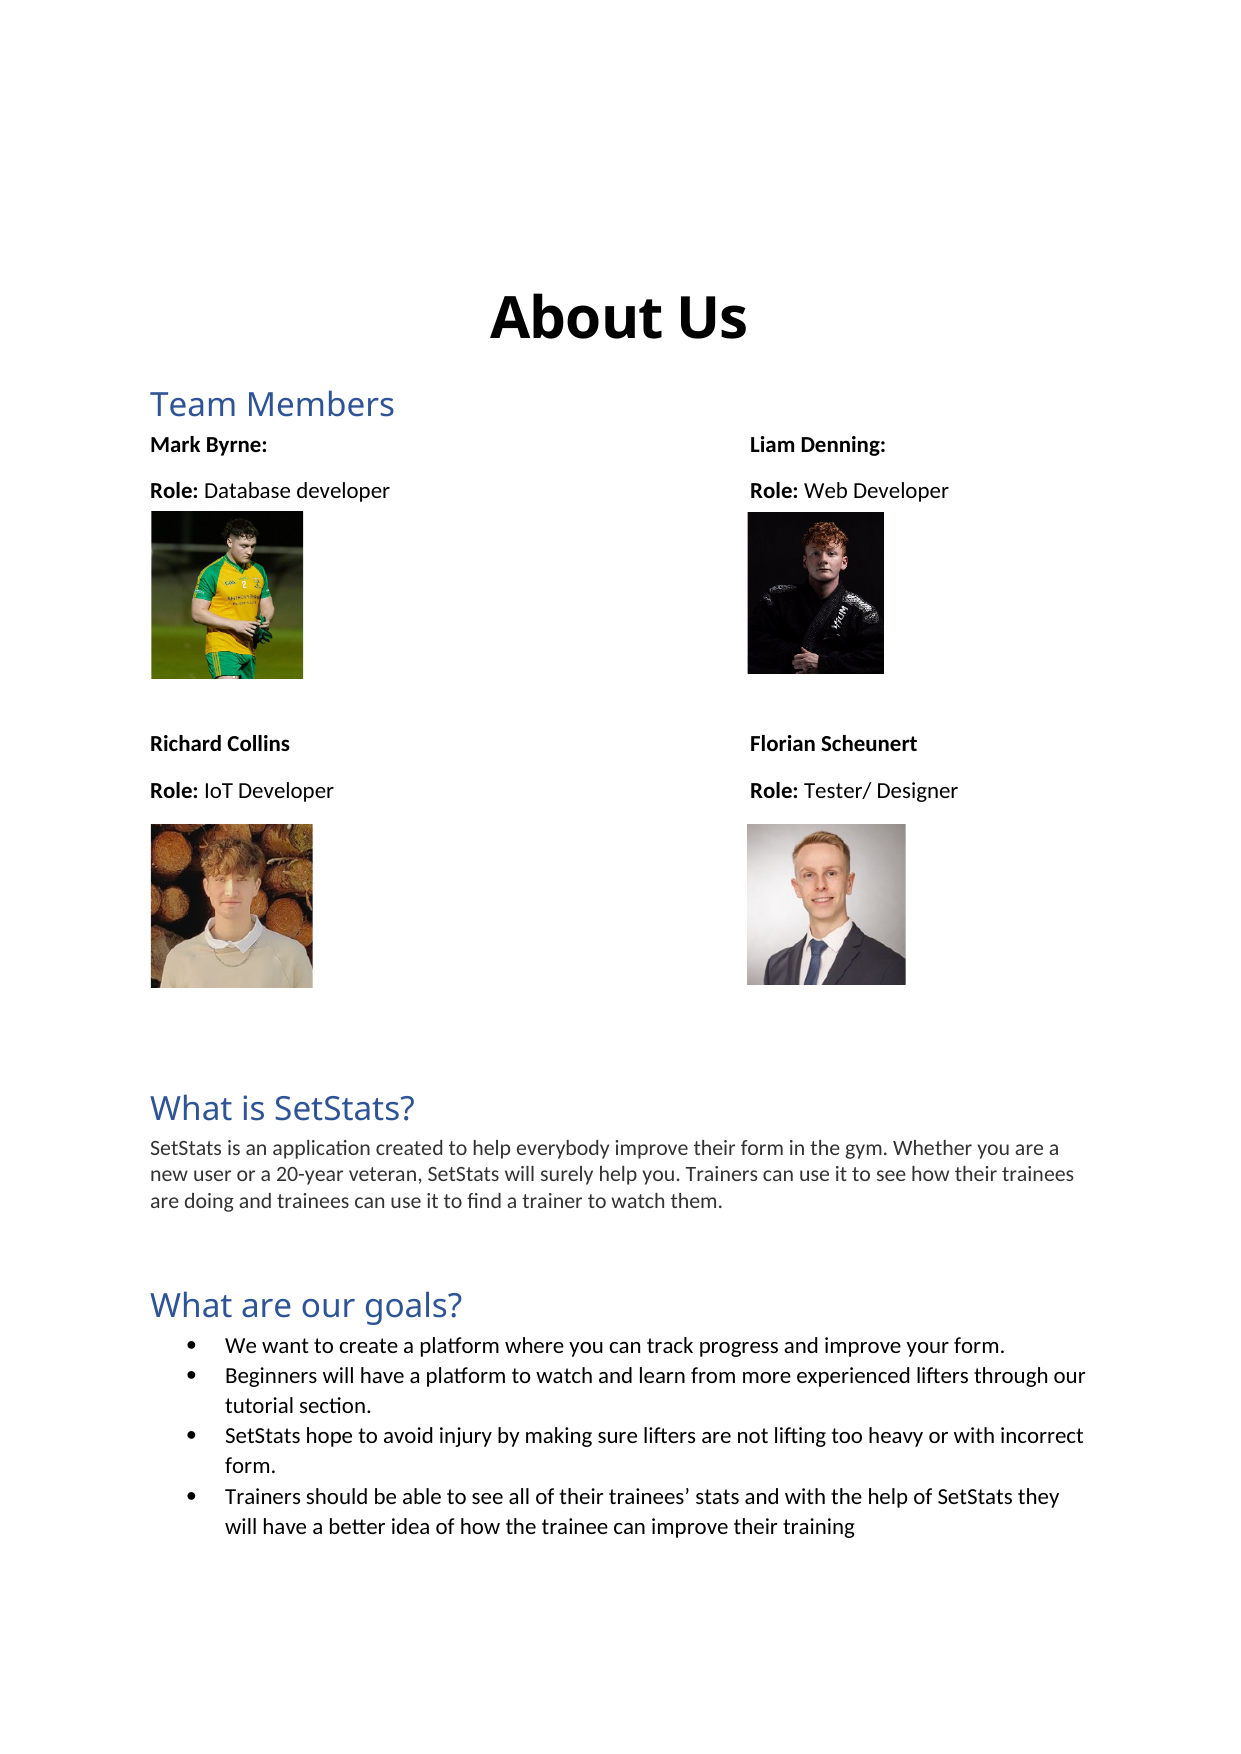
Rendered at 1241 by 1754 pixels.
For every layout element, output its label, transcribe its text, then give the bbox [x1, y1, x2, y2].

subtitle What are our goals? [150, 1282, 1090, 1327]
subtitle Team Members [150, 381, 1090, 426]
picture [746, 824, 906, 984]
text Mark Byrne: Liam Denning: [150, 430, 1090, 458]
text Richard Collins Florian Scheunert [150, 729, 1090, 757]
title About Us [150, 276, 1090, 356]
picture [150, 511, 303, 677]
picture [150, 823, 313, 986]
list Trainers should be able to see all of their trainees’ stats and with the help of SetStats they will have a better idea of how the trainee can improve their training [187, 1482, 1090, 1540]
text SetStats is an application created to help everybody improve their form in the gym. Whether you are a new user or a 20-year veteran, SetStats will surely help you. Trainers can use it to see how their trainees are doing and trainees can use it to find a trainer to watch them. [150, 1134, 1090, 1214]
subtitle What is SetStats? [150, 1085, 1090, 1130]
text Role: IoT Developer Role: Tester/ Designer [150, 776, 1090, 804]
list SetStats hope to avoid injury by making sure lifters are not lifting too heavy or with incorrect form. [187, 1421, 1090, 1479]
text Role: Database developer Role: Web Developer [150, 477, 1090, 505]
list Beginners will have a platform to watch and learn from more experienced lifters through our tutorial section. [187, 1361, 1090, 1419]
list We want to create a platform where you can track progress and improve your form. [187, 1331, 1090, 1359]
